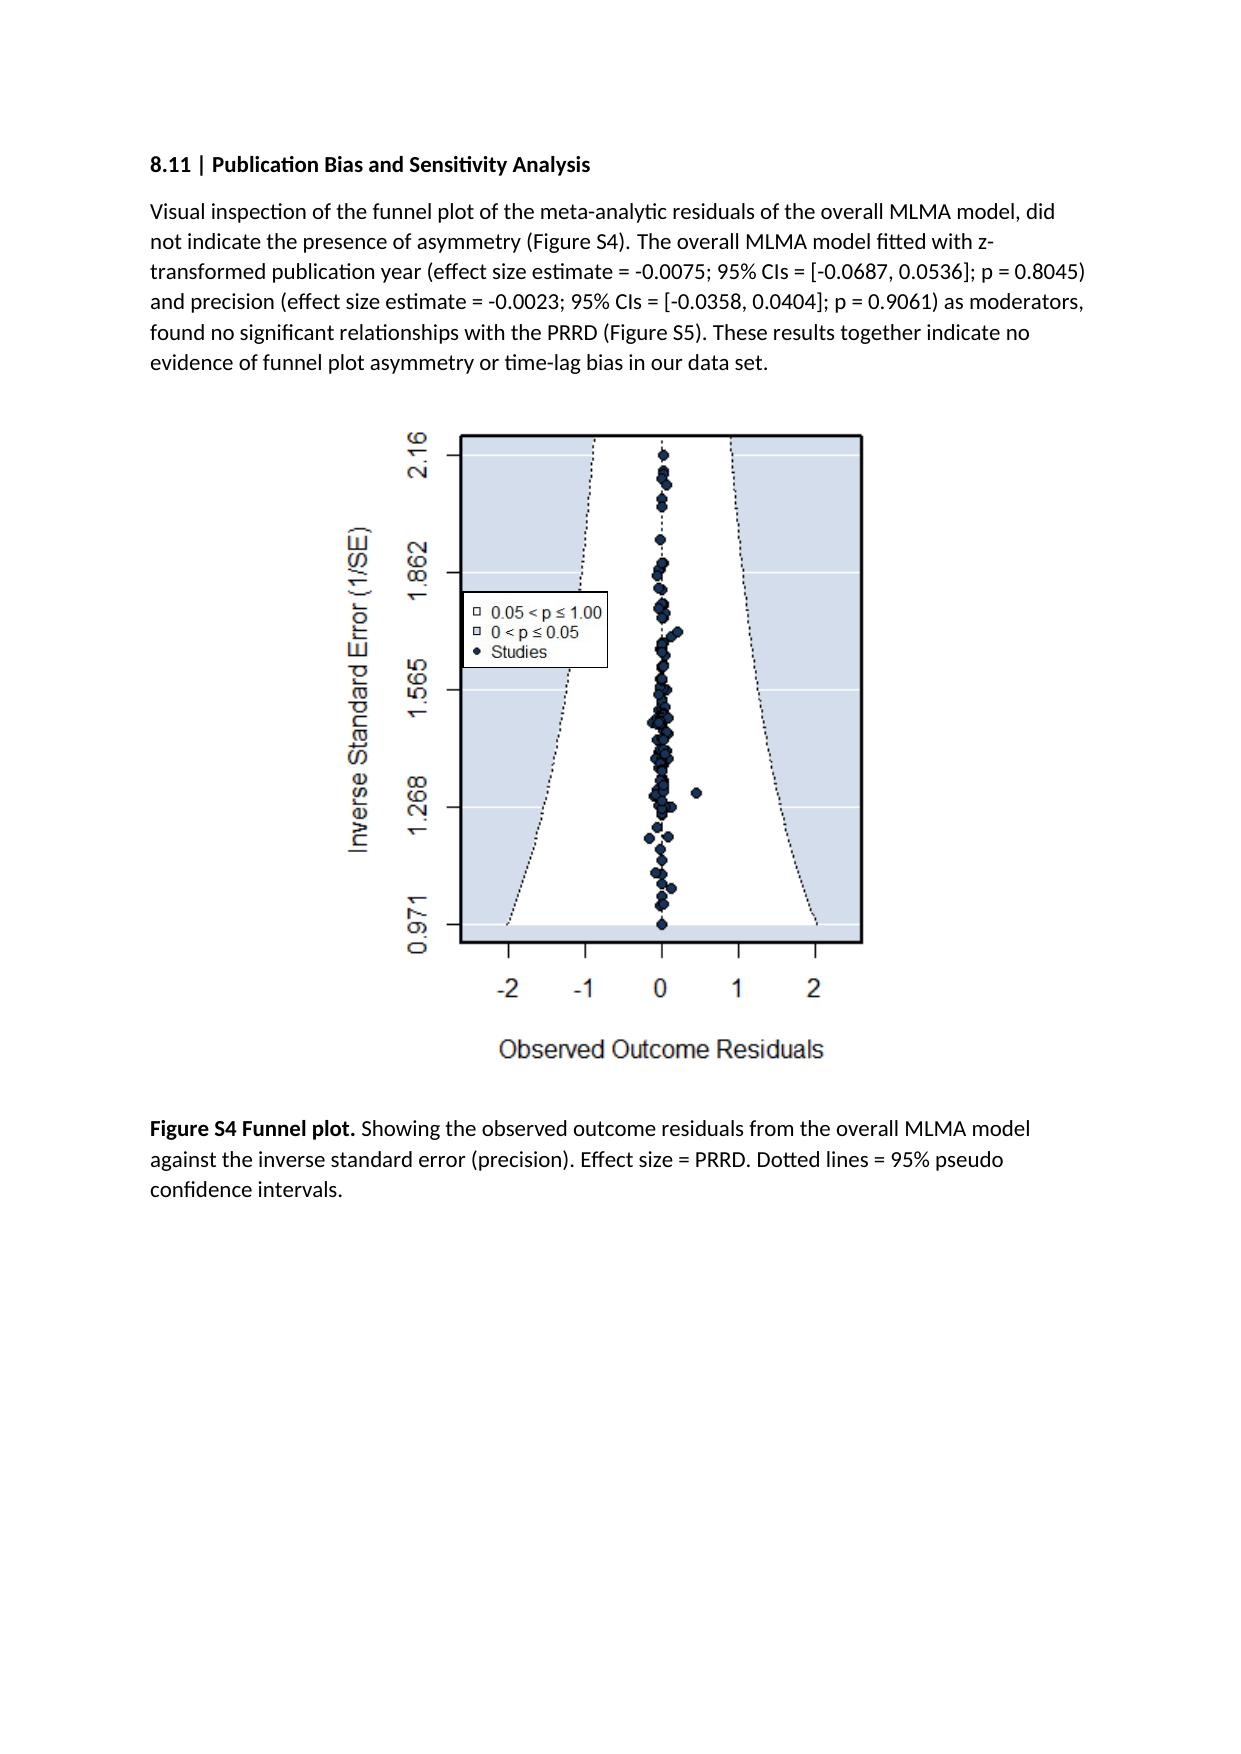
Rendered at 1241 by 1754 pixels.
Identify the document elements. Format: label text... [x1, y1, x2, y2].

picture [339, 394, 901, 1096]
text Figure S4 Funnel plot. Showing the observed outcome residuals from the overall MLMA model against the inverse standard error (precision). Effect size = PRRD. Dotted lines = 95% pseudo confidence intervals. [150, 1114, 1090, 1203]
text Visual inspection of the funnel plot of the meta-analytic residuals of the overall MLMA model, did not indicate the presence of asymmetry (Figure S4). The overall MLMA model fitted with z-transformed publication year (effect size estimate = -0.0075; 95% CIs = [-0.0687, 0.0536]; p = 0.8045) and precision (effect size estimate = -0.0023; 95% CIs = [-0.0358, 0.0404]; p = 0.9061) as moderators, found no significant relationships with the PRRD (Figure S5). These results together indicate no evidence of funnel plot asymmetry or time-lag bias in our data set. [150, 197, 1090, 376]
text 8.11 | Publication Bias and Sensitivity Analysis [150, 150, 1090, 178]
